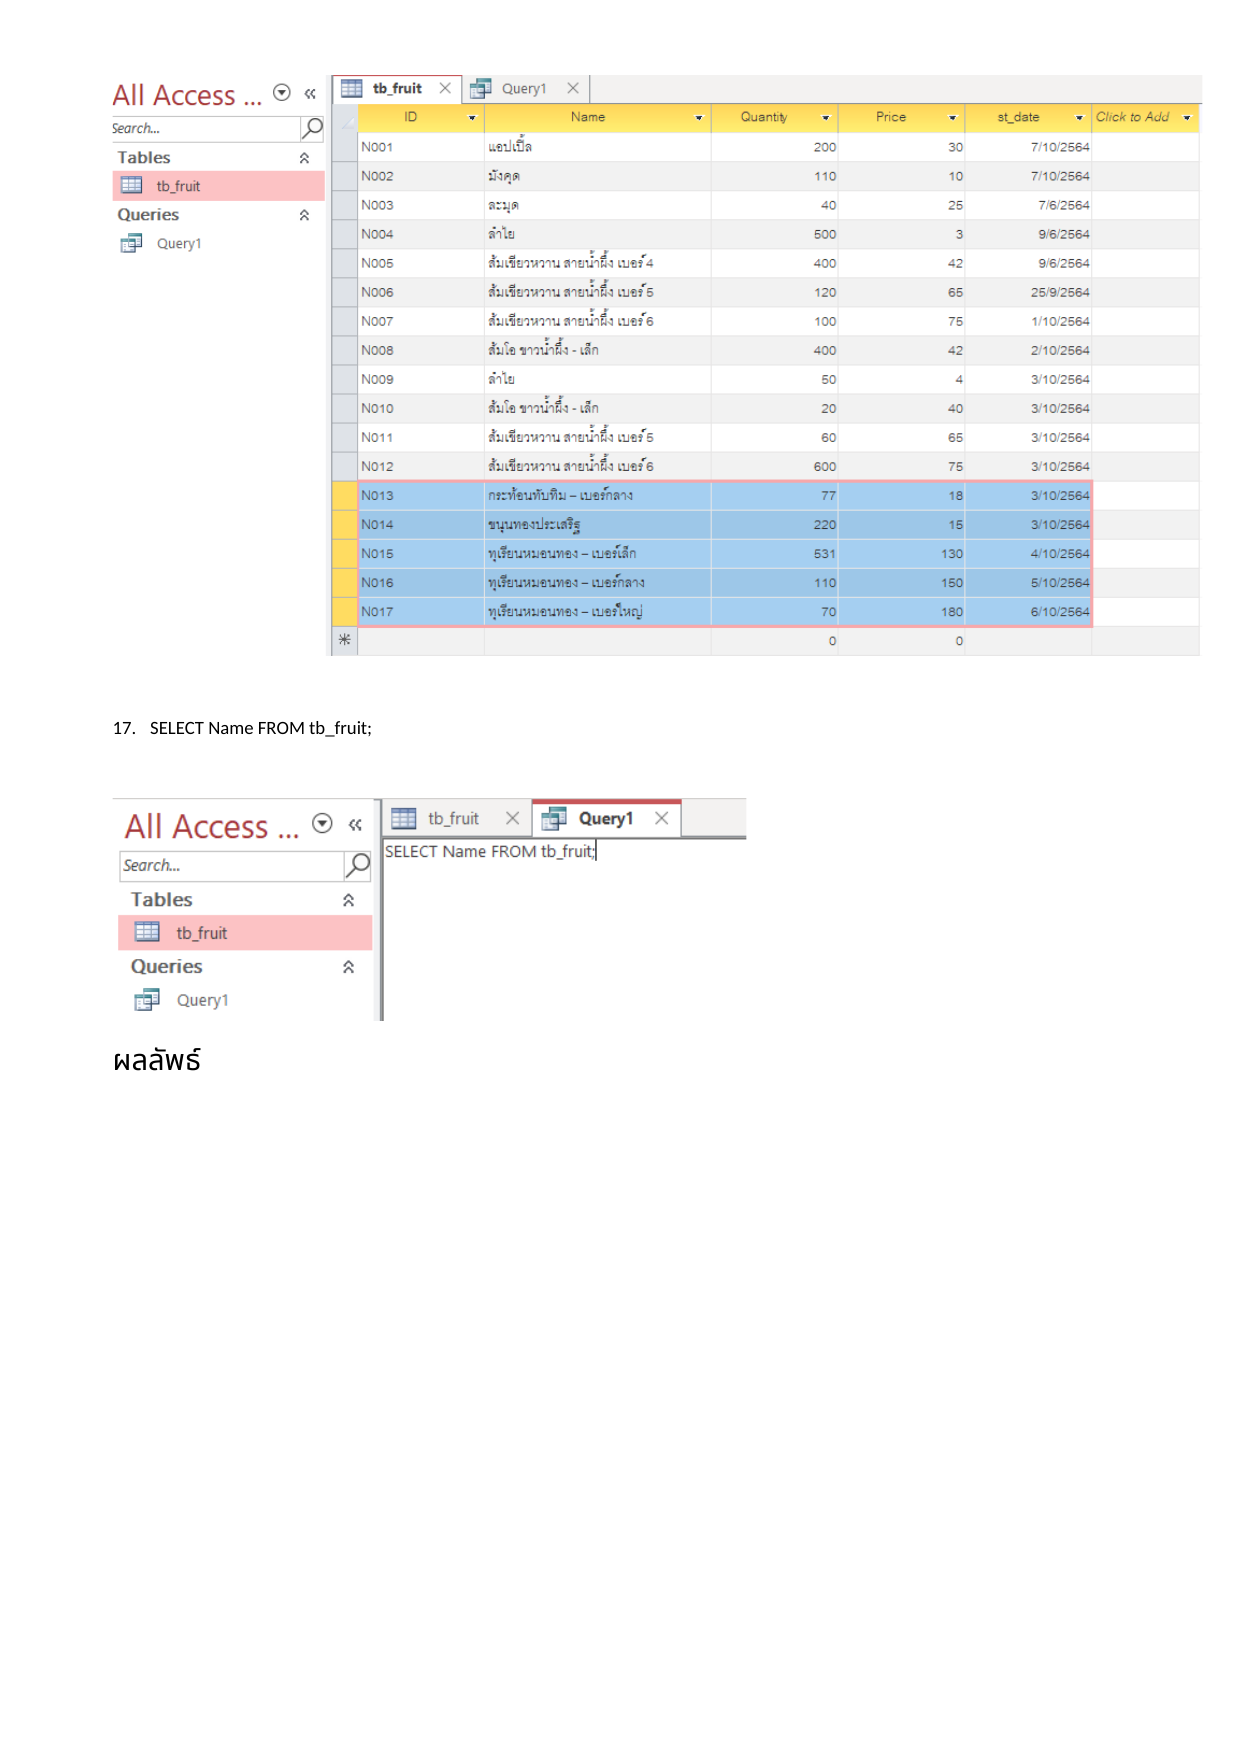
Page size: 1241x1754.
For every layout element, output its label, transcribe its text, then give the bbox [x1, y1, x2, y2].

text ผลลัพธ์ [112, 1039, 1165, 1083]
picture [112, 798, 747, 1021]
list SELECT Name FROM tb_fruit; [112, 716, 1165, 739]
picture [112, 75, 1203, 656]
